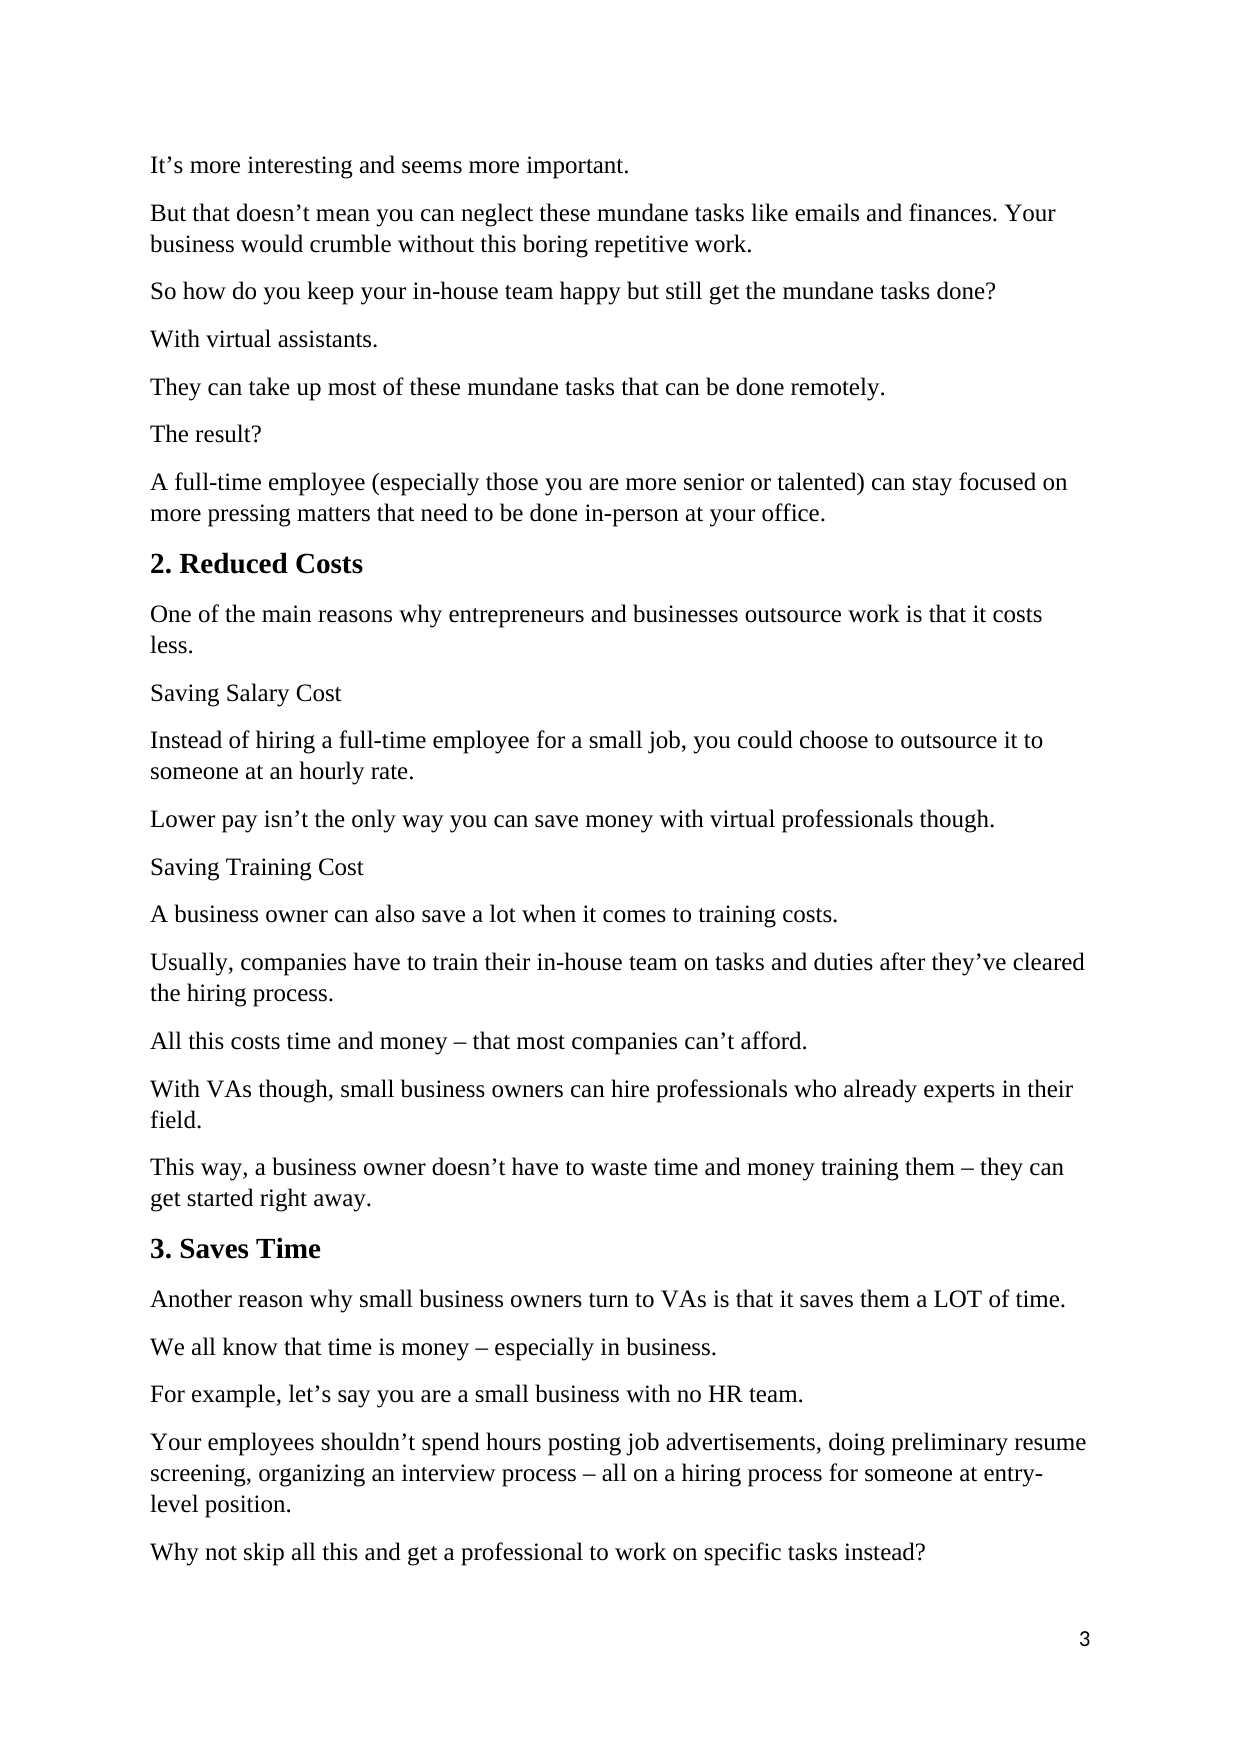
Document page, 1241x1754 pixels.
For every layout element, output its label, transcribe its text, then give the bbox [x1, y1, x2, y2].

text All this costs time and money – that most companies can’t afford. [150, 1026, 1090, 1055]
text They can take up most of these mundane tasks that can be done remotely. [150, 372, 1090, 401]
text So how do you keep your in-house team happy but still get the mundane tasks done? [150, 276, 1090, 305]
text Saving Training Cost [150, 852, 1090, 881]
text With virtual assistants. [150, 324, 1090, 353]
text The result? [150, 419, 1090, 448]
text Another reason why small business owners turn to VAs is that it saves them a LOT of time. [150, 1284, 1090, 1313]
text This way, a business owner doesn’t have to waste time and money training them – they can get started right away. [150, 1152, 1090, 1212]
text 3. Saves Time [150, 1231, 1090, 1265]
text Instead of hiring a full-time employee for a small job, you could choose to outsource it to someone at an hourly rate. [150, 725, 1090, 785]
text 2. Reduced Costs [150, 546, 1090, 579]
text Your employees shouldn’t spend hours posting job advertisements, doing preliminary resume screening, organizing an interview process – all on a hiring process for someone at entry-level position. [150, 1427, 1090, 1518]
text It’s more interesting and seems more important. [150, 150, 1090, 179]
text A business owner can also save a lot when it comes to training costs. [150, 899, 1090, 928]
text One of the main reasons why entrepreneurs and businesses outsource work is that it costs less. [150, 599, 1090, 659]
text Usually, companies have to train their in-house team on tasks and duties after they’ve cleared the hiring process. [150, 947, 1090, 1007]
text Why not skip all this and get a professional to work on specific tasks instead? [150, 1537, 1090, 1566]
text But that doesn’t mean you can neglect these mundane tasks like emails and finances. Your business would crumble without this boring repetitive work. [150, 198, 1090, 257]
text A full-time employee (especially those you are more senior or talented) can stay focused on more pressing matters that need to be done in-person at your office. [150, 467, 1090, 527]
text Lower pay isn’t the only way you can save money with virtual professionals though. [150, 804, 1090, 833]
text For example, let’s say you are a small business with no HR team. [150, 1379, 1090, 1408]
text Saving Salary Cost [150, 678, 1090, 706]
text We all know that time is money – especially in business. [150, 1332, 1090, 1360]
text With VAs though, small business owners can hire professionals who already experts in their field. [150, 1074, 1090, 1133]
